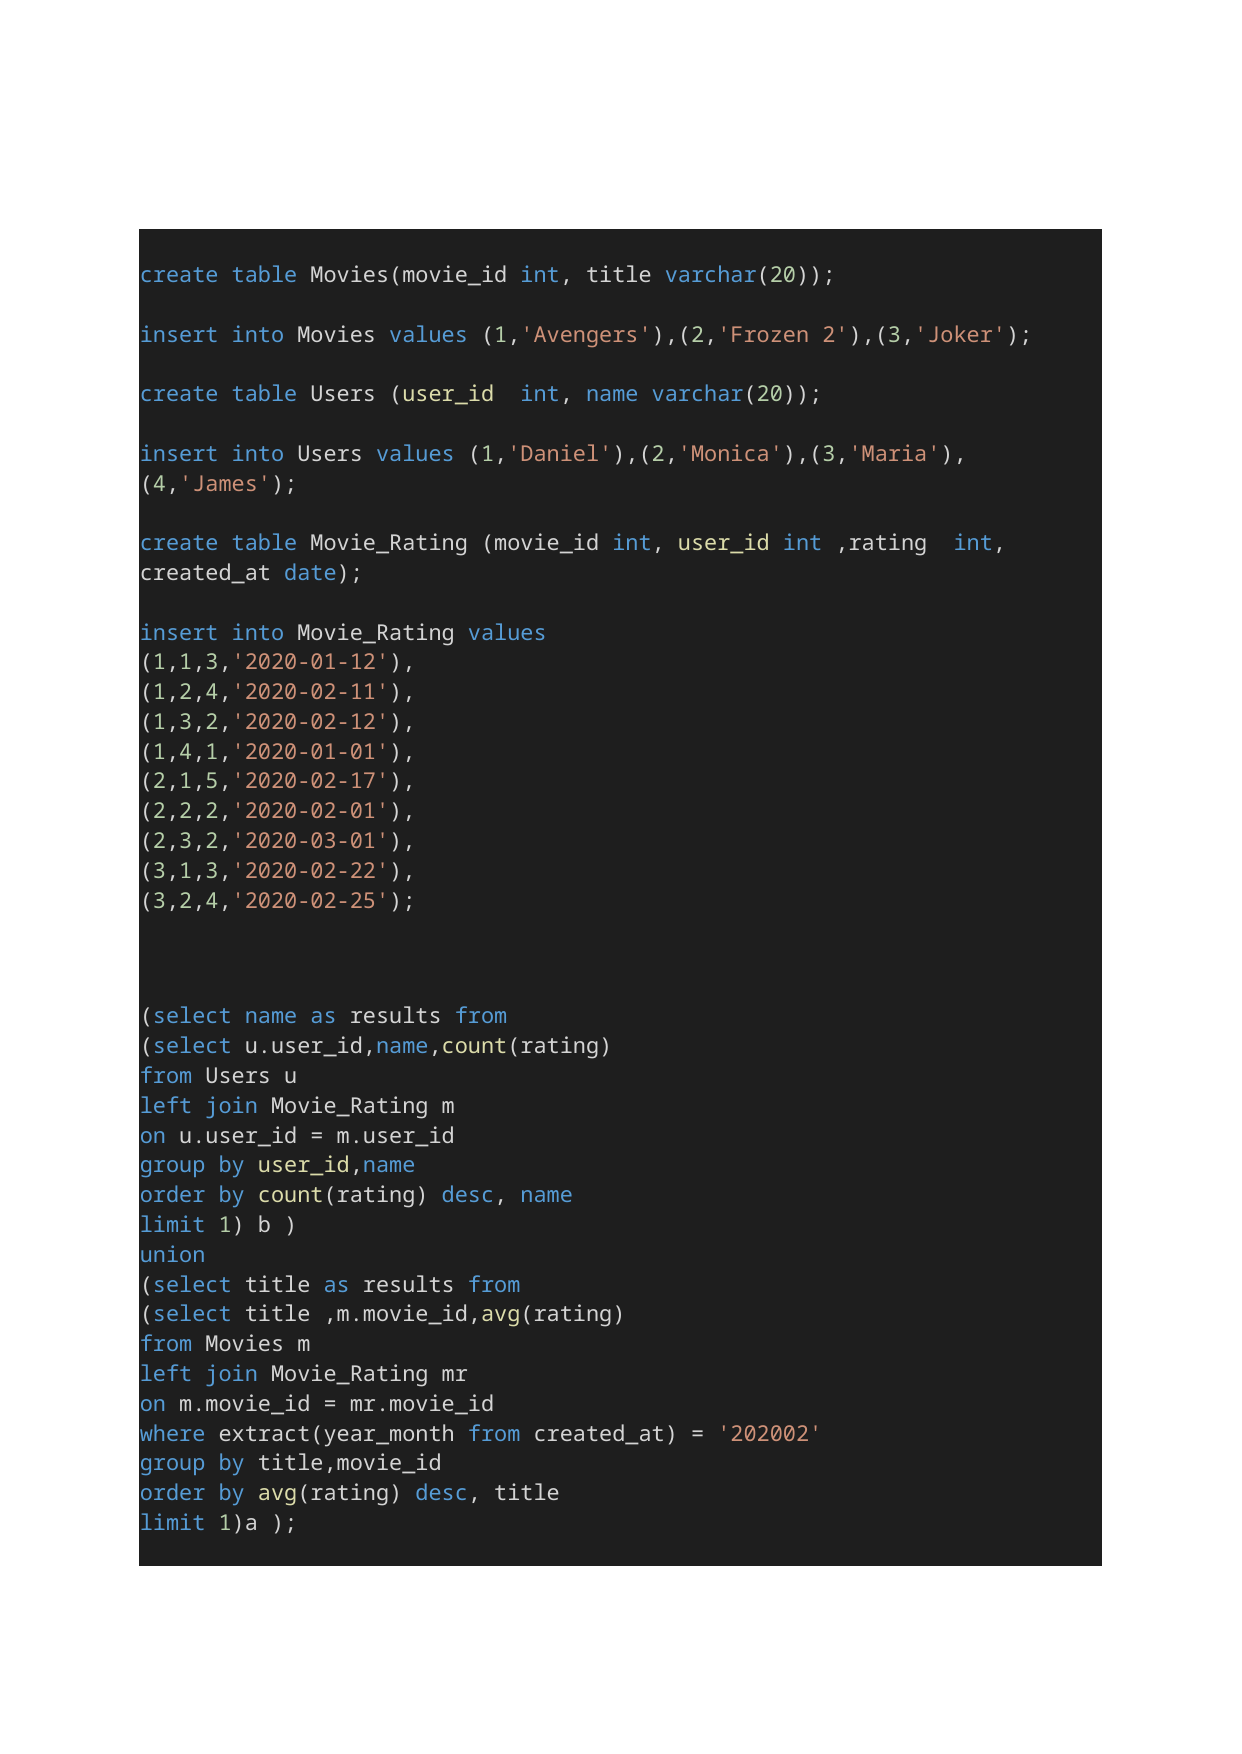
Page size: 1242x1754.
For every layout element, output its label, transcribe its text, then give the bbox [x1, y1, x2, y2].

text group by title,movie_id [139, 1447, 1102, 1477]
text (2,1,5,'2020-02-17'), [139, 765, 1102, 795]
text (1,1,3,'2020-01-12'), [139, 646, 1102, 676]
text where extract(year_month from created_at) = '202002' [139, 1417, 1102, 1447]
text insert into Movies values (1,'Avengers'),(2,'Frozen 2'),(3,'Joker'); [139, 318, 1102, 348]
text (select title ,m.movie_id,avg(rating) [139, 1298, 1102, 1328]
text (1,4,1,'2020-01-01'), [139, 736, 1102, 765]
text insert into Movie_Rating values [139, 616, 1102, 646]
text (2,3,2,'2020-03-01'), [139, 825, 1102, 855]
text (select name as results from [139, 1000, 1102, 1030]
text (2,2,2,'2020-02-01'), [139, 795, 1102, 825]
text (3,2,4,'2020-02-25'); [139, 884, 1102, 914]
text insert into Users values (1,'Daniel'),(2,'Monica'),(3,'Maria'),(4,'James'); [139, 438, 1102, 497]
text union [139, 1239, 1102, 1268]
text create table Movies(movie_id int, title varchar(20)); [139, 259, 1102, 289]
text limit 1) b ) [139, 1209, 1102, 1239]
text (select title as results from [139, 1268, 1102, 1298]
text left join Movie_Rating mr [139, 1358, 1102, 1388]
text on m.movie_id = mr.movie_id [139, 1388, 1102, 1417]
text from Users u [139, 1060, 1102, 1090]
text order by avg(rating) desc, title [139, 1477, 1102, 1507]
text left join Movie_Rating m [139, 1090, 1102, 1119]
text (3,1,3,'2020-02-22'), [139, 855, 1102, 884]
text (1,2,4,'2020-02-11'), [139, 676, 1102, 706]
text limit 1)a ); [139, 1507, 1102, 1537]
text (select u.user_id,name,count(rating) [139, 1030, 1102, 1060]
text create table Movie_Rating (movie_id int, user_id int ,rating int, created_at date); [139, 527, 1102, 587]
text order by count(rating) desc, name [139, 1179, 1102, 1209]
text on u.user_id = m.user_id [139, 1119, 1102, 1149]
text (1,3,2,'2020-02-12'), [139, 706, 1102, 736]
text create table Users (user_id int, name varchar(20)); [139, 378, 1102, 408]
text from Movies m [139, 1328, 1102, 1358]
text group by user_id,name [139, 1149, 1102, 1179]
